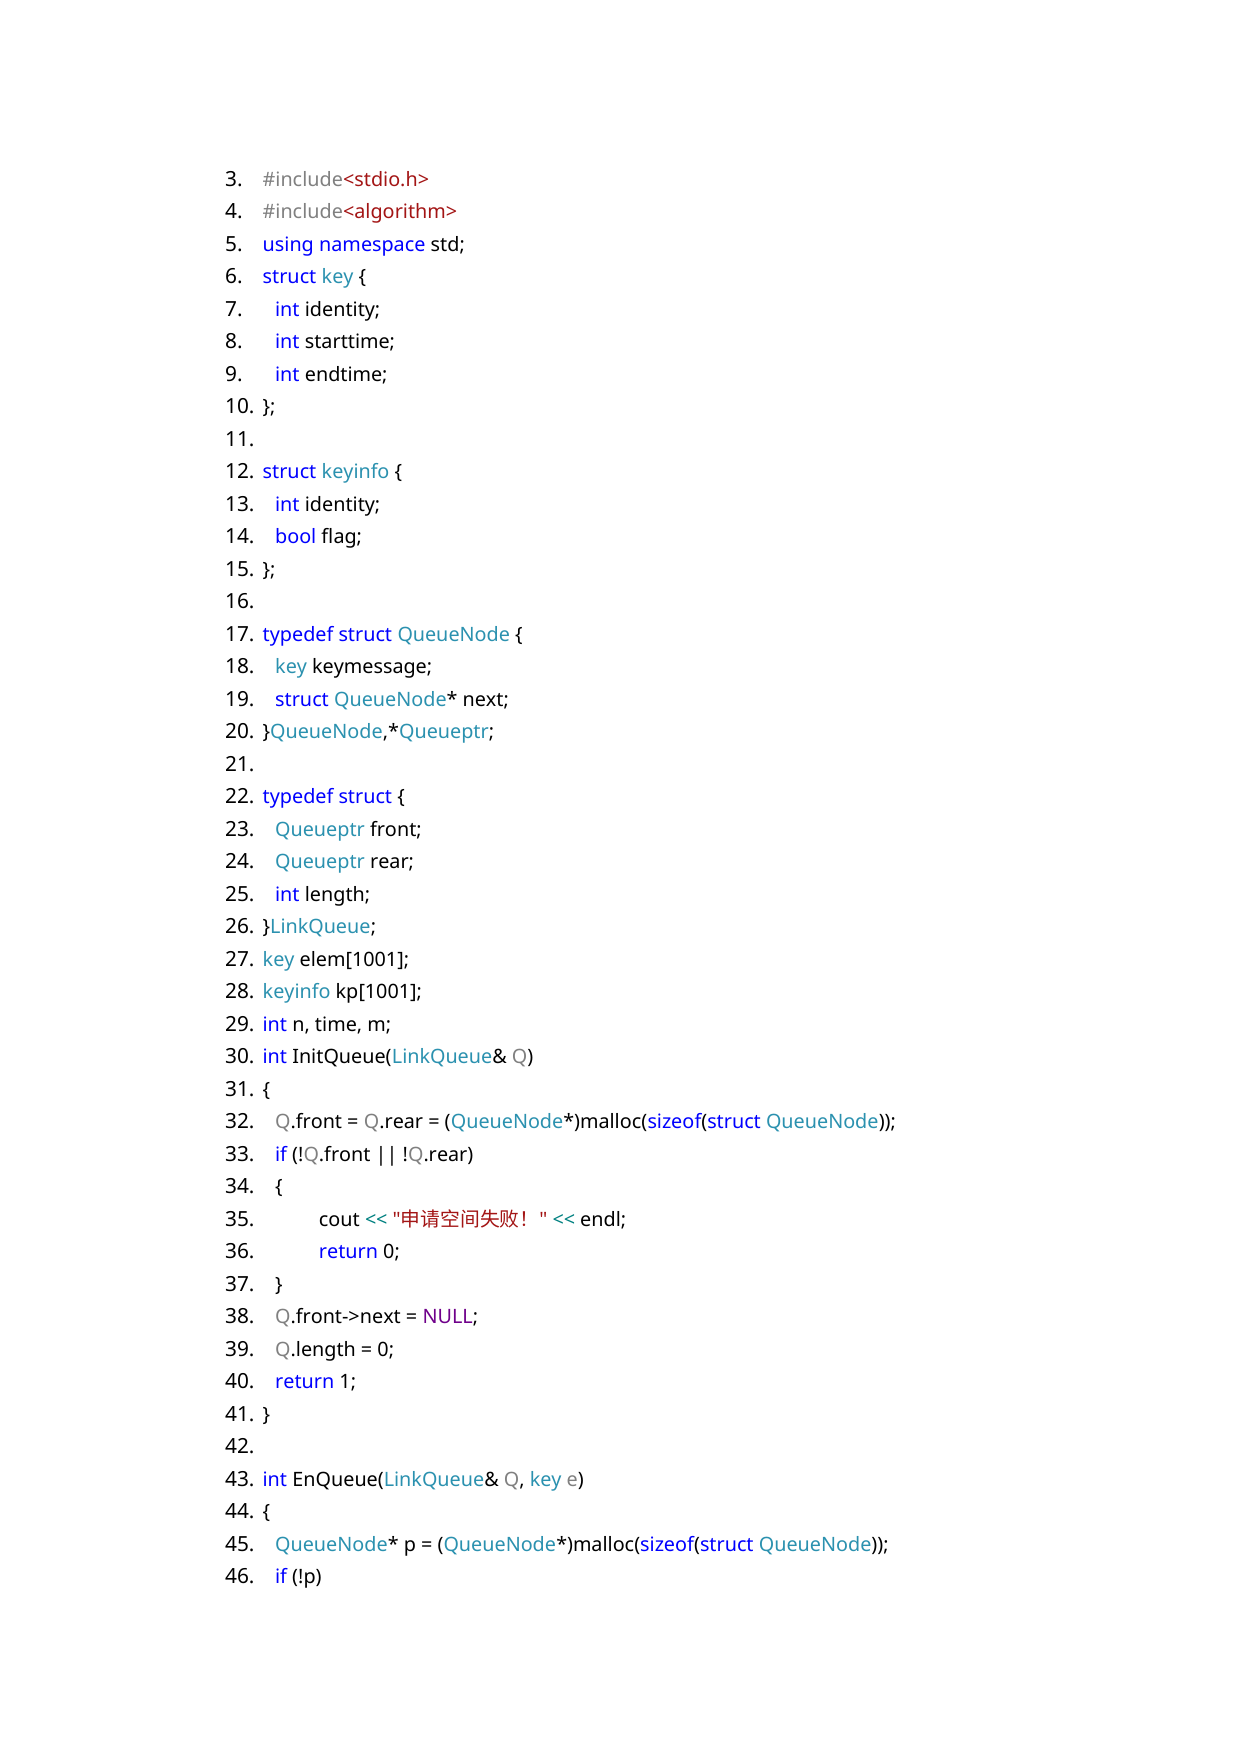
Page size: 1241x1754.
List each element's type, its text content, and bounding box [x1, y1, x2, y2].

list typedef struct QueueNode { [225, 617, 1053, 649]
list using namespace std; [225, 227, 1053, 259]
list int InitQueue(LinkQueue& Q) [225, 1039, 1053, 1072]
list if (!p) [225, 1559, 1053, 1592]
list }; [225, 552, 1053, 584]
list }QueueNode,*Queueptr; [225, 714, 1053, 747]
list Q.front = Q.rear = (QueueNode*)malloc(sizeof(struct QueueNode)); [225, 1104, 1053, 1137]
list if (!Q.front || !Q.rear) [225, 1137, 1053, 1169]
list Q.front->next = NULL; [225, 1299, 1053, 1332]
list int EnQueue(LinkQueue& Q, key e) [225, 1462, 1053, 1494]
list Queueptr front; [225, 812, 1053, 844]
list struct keyinfo { [225, 454, 1053, 487]
list { [225, 1494, 1053, 1527]
list } [225, 1397, 1053, 1429]
list #include<stdio.h> [225, 162, 1053, 194]
list }LinkQueue; [225, 909, 1053, 942]
list { [225, 1169, 1053, 1202]
list cout << "申请空间失败！" << endl; [225, 1202, 1053, 1234]
list key keymessage; [225, 649, 1053, 682]
list int starttime; [225, 324, 1053, 357]
list }; [225, 389, 1053, 422]
list Queueptr rear; [225, 844, 1053, 877]
list typedef struct { [225, 779, 1053, 812]
list bool flag; [225, 519, 1053, 552]
list int length; [225, 877, 1053, 909]
list #include<algorithm> [225, 194, 1053, 227]
list int identity; [225, 292, 1053, 324]
list Q.length = 0; [225, 1332, 1053, 1364]
list keyinfo kp[1001]; [225, 974, 1053, 1007]
list return 1; [225, 1364, 1053, 1397]
list struct QueueNode* next; [225, 682, 1053, 714]
list QueueNode* p = (QueueNode*)malloc(sizeof(struct QueueNode)); [225, 1527, 1053, 1559]
list int identity; [225, 487, 1053, 519]
list int n, time, m; [225, 1007, 1053, 1039]
list } [225, 1267, 1053, 1299]
list return 0; [225, 1234, 1053, 1267]
list key elem[1001]; [225, 942, 1053, 974]
list int endtime; [225, 357, 1053, 389]
list { [225, 1072, 1053, 1104]
list struct key { [225, 259, 1053, 292]
